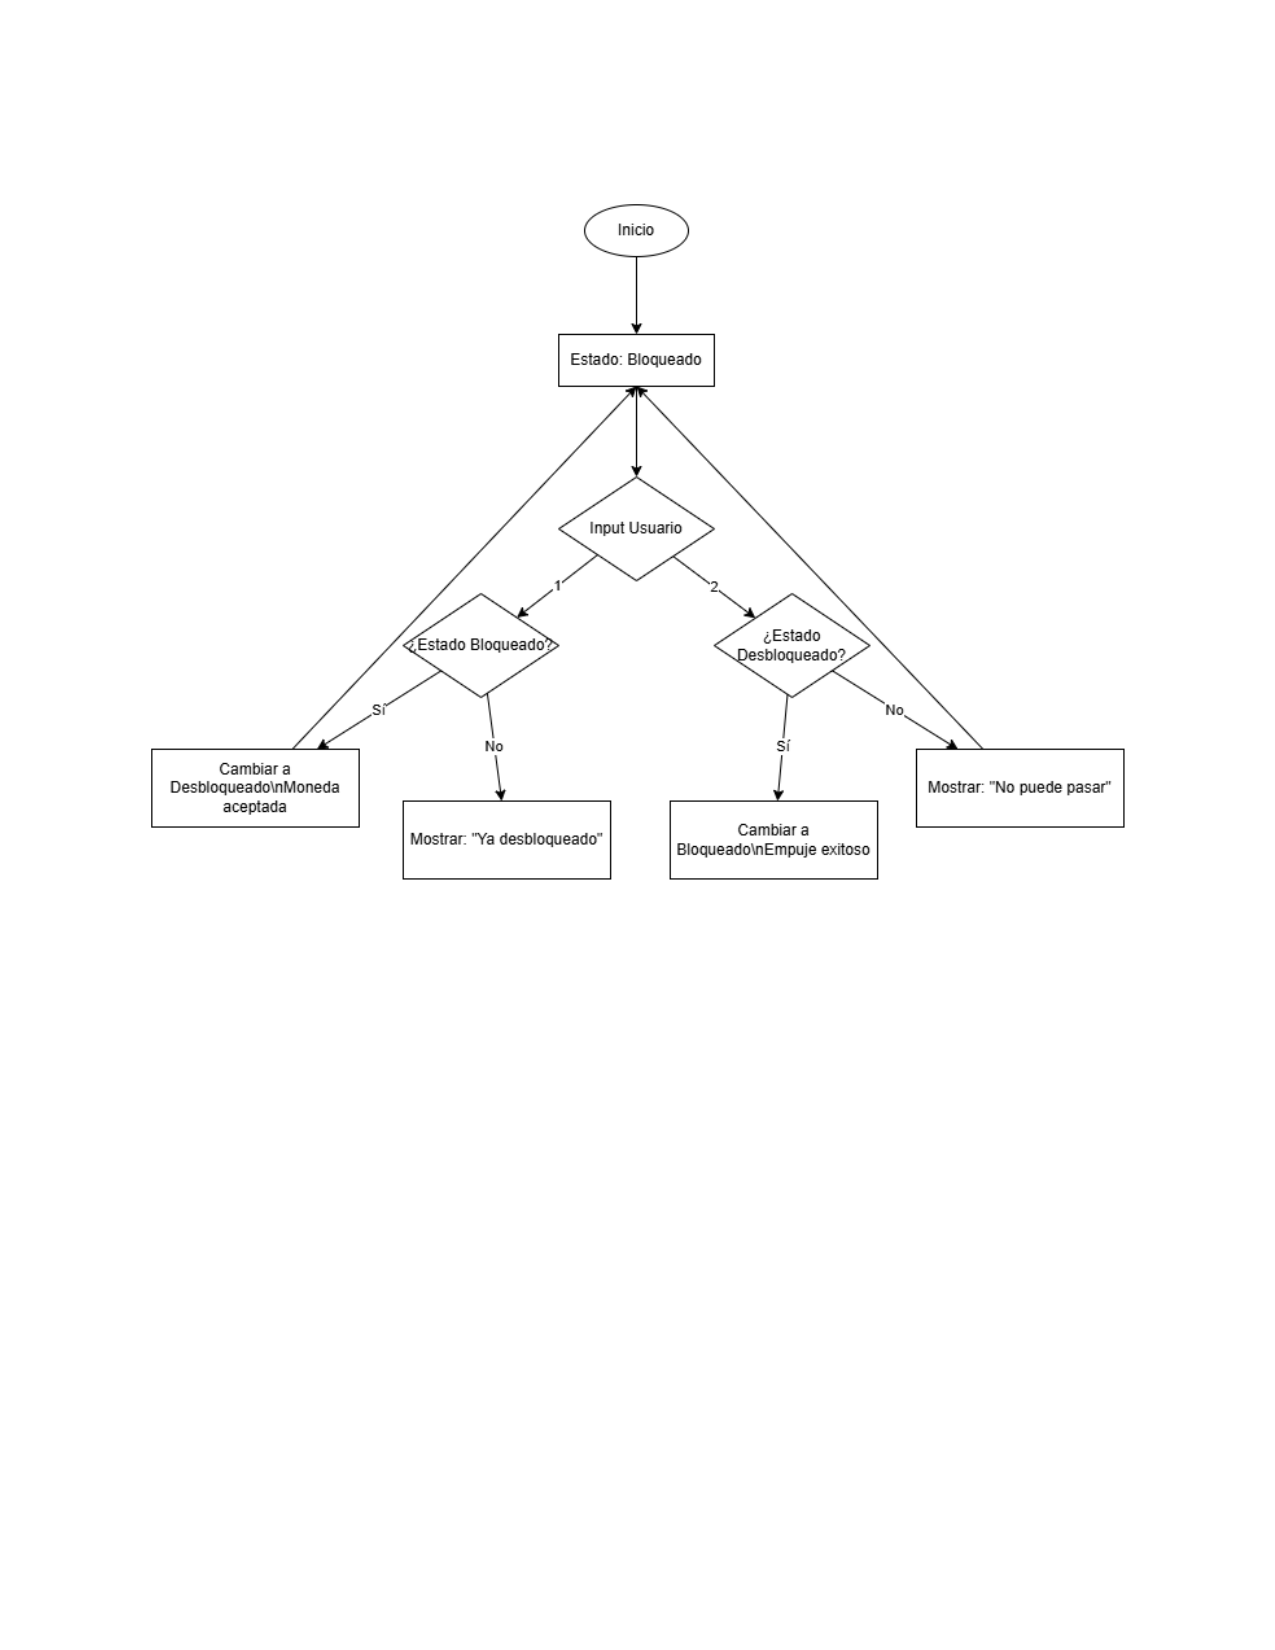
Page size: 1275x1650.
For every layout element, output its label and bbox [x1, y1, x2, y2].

picture [150, 203, 1125, 881]
